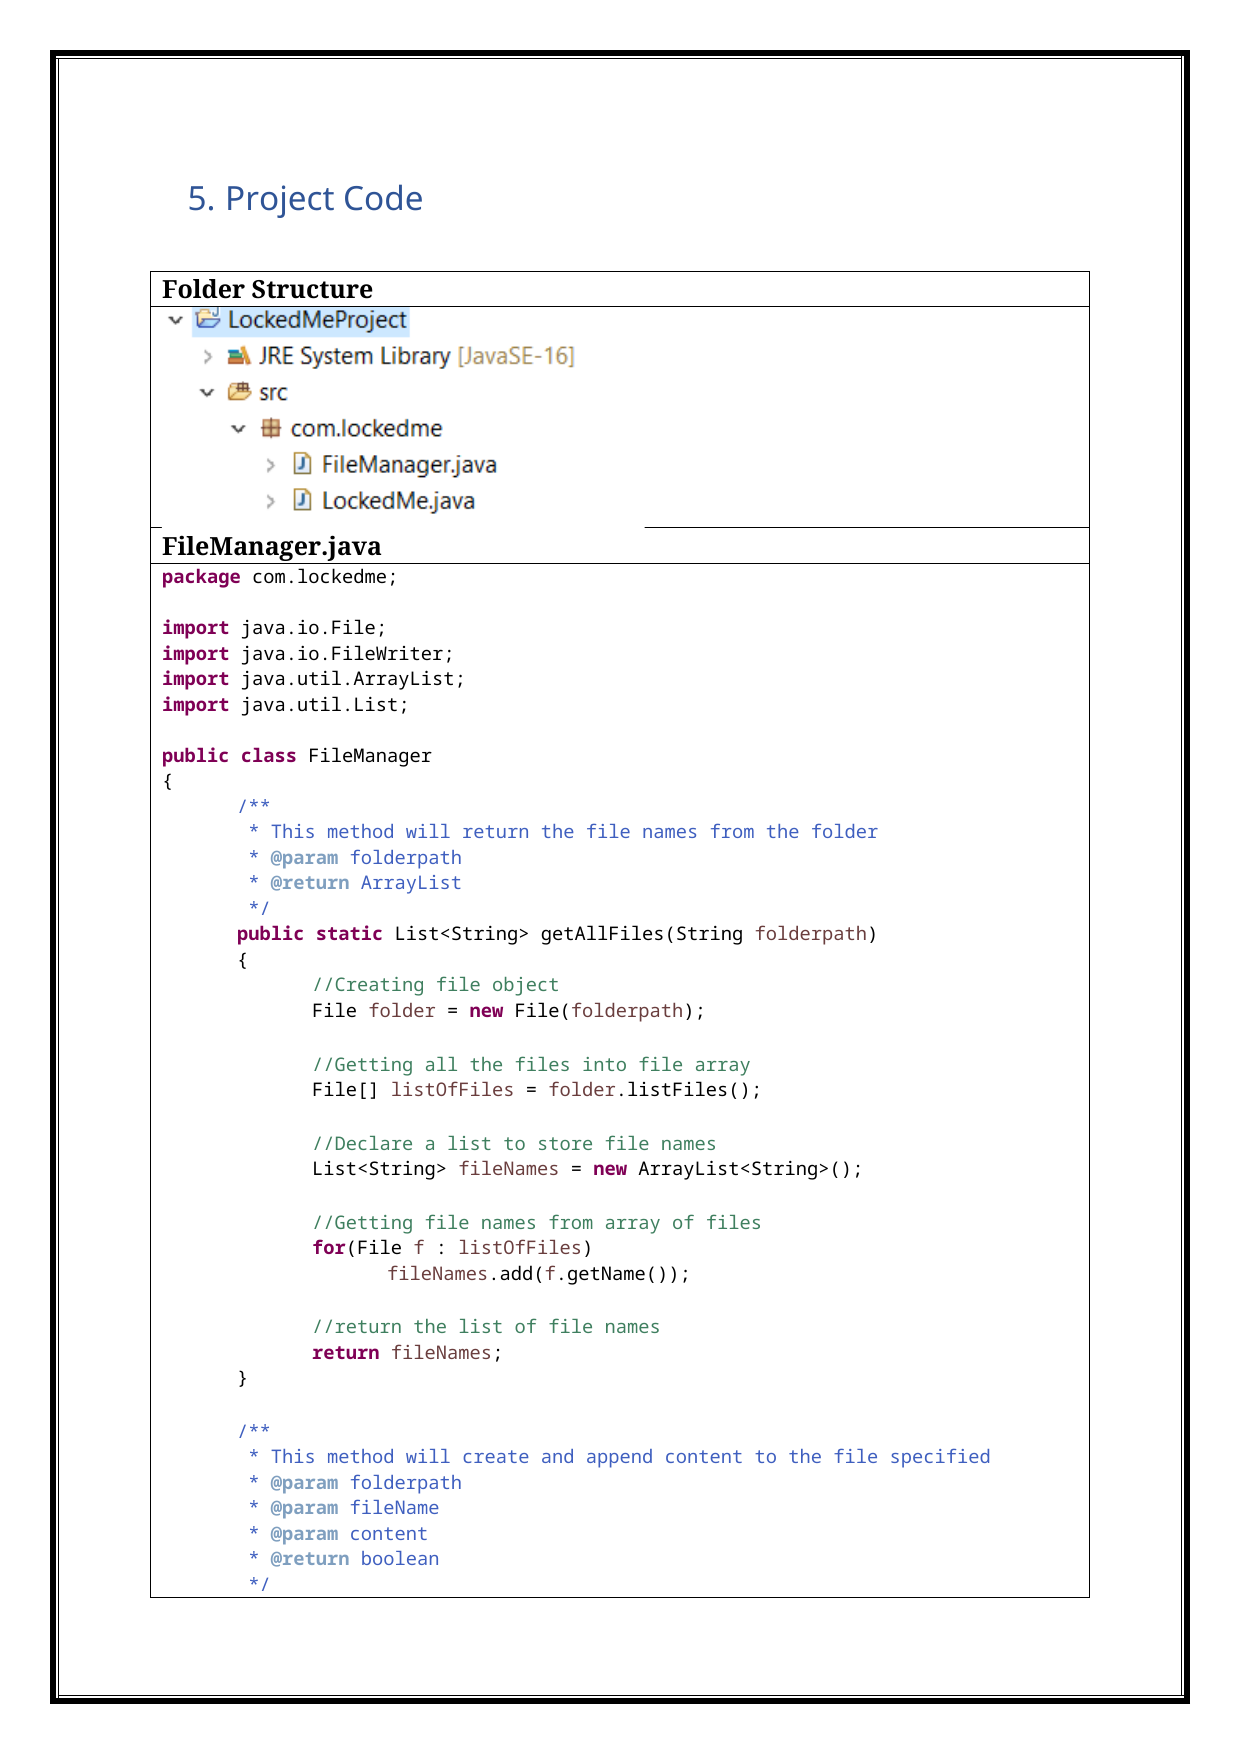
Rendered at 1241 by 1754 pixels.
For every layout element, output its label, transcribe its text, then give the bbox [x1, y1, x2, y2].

table_cell [645, 307, 1089, 527]
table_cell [151, 564, 1089, 1597]
picture [161, 307, 645, 528]
subtitle Project Code [187, 175, 1090, 220]
table_header Folder Structure [151, 272, 1089, 306]
table_cell [151, 307, 161, 527]
table_cell FileManager.java [151, 528, 1089, 562]
